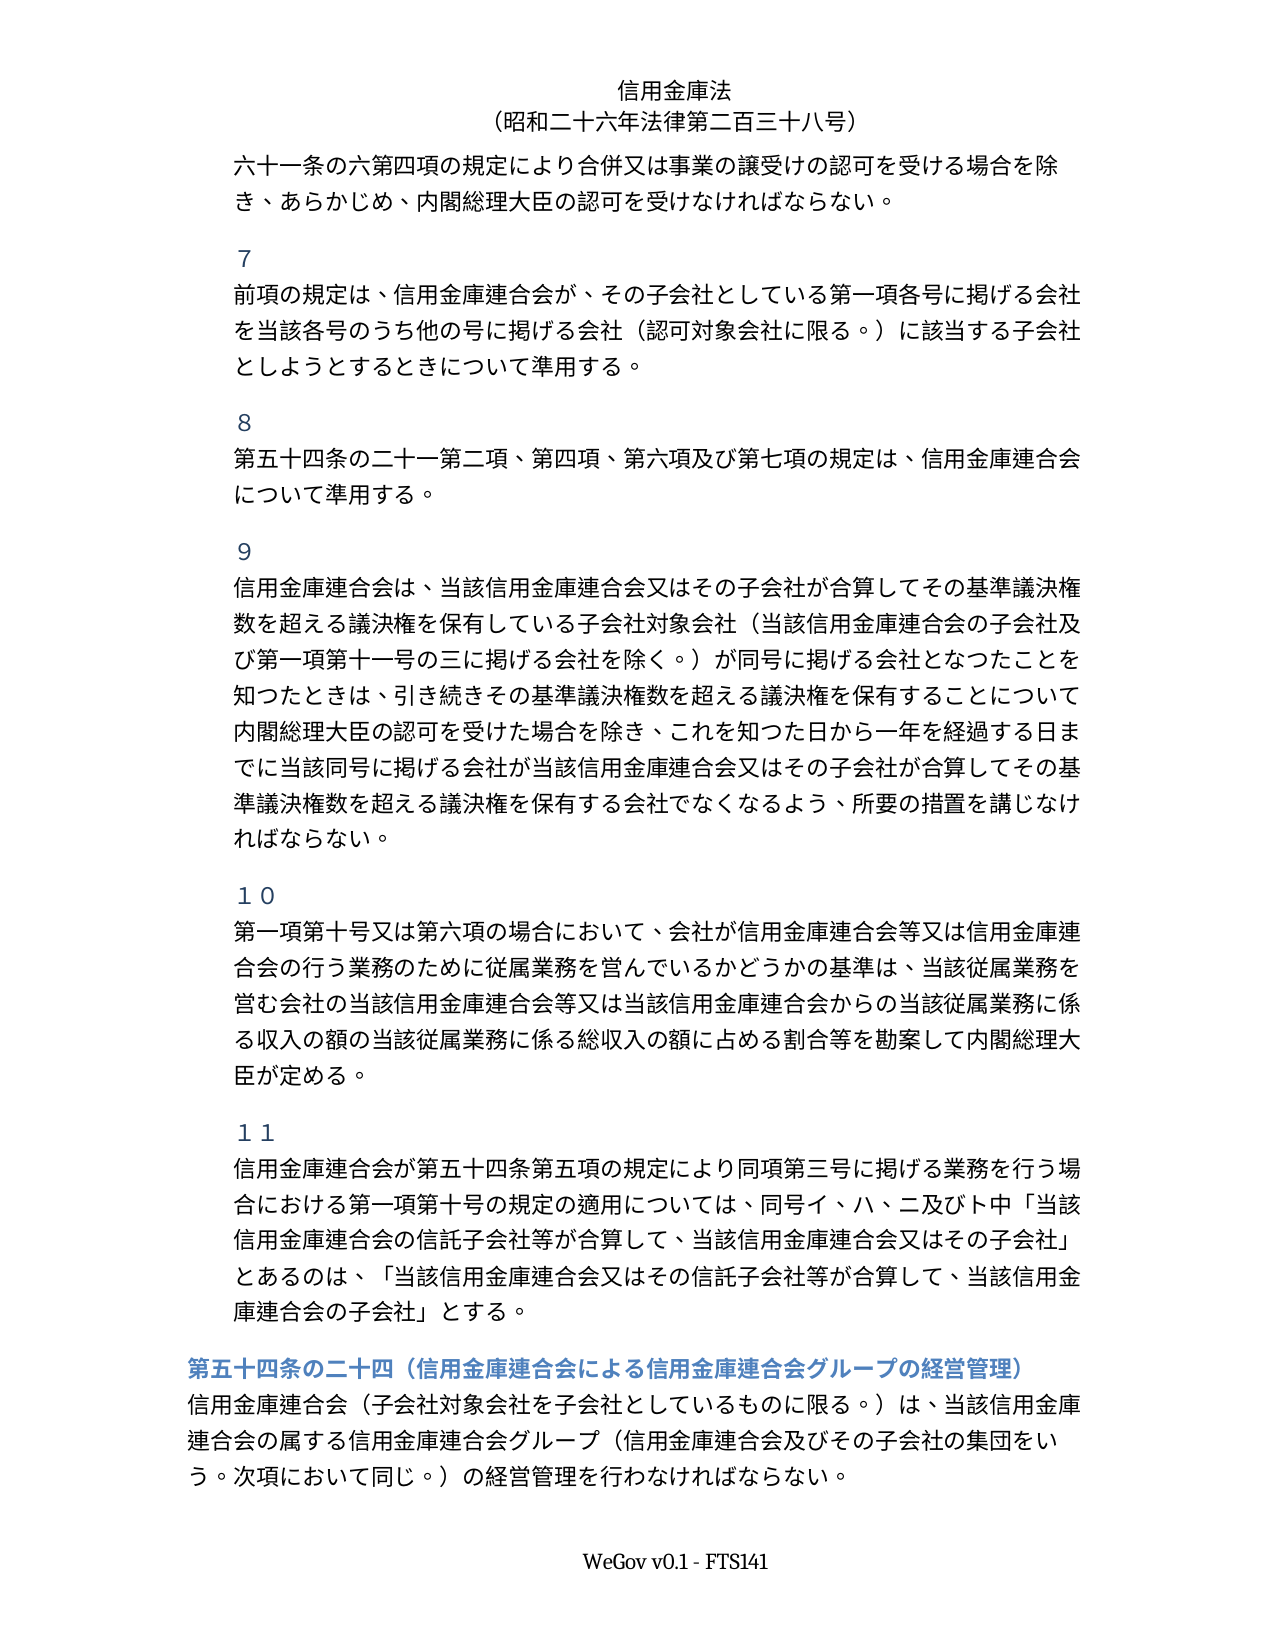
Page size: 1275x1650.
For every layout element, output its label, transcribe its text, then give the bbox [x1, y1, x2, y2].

text 信用金庫連合会（子会社対象会社を子会社としているものに限る。）は、当該信用金庫連合会の属する信用金庫連合会グループ（信用金庫連合会及びその子会社の集団をいう。次項において同じ。）の経営管理を行わなければならない。 [187, 1389, 1087, 1492]
subtitle １１ [233, 1117, 1087, 1148]
text 前項の規定は、信用金庫連合会が、その子会社としている第一項各号に掲げる会社を当該各号のうち他の号に掲げる会社（認可対象会社に限る。）に該当する子会社としようとするときについて準用する。 [233, 279, 1087, 382]
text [233, 150, 1087, 217]
text 第一項第十号又は第六項の場合において、会社が信用金庫連合会等又は信用金庫連合会の行う業務のために従属業務を営んでいるかどうかの基準は、当該従属業務を営む会社の当該信用金庫連合会等又は当該信用金庫連合会からの当該従属業務に係る収入の額の当該従属業務に係る総収入の額に占める割合等を勘案して内閣総理大臣が定める。 [233, 916, 1087, 1091]
subtitle １０ [233, 880, 1087, 911]
text 信用金庫連合会が第五十四条第五項の規定により同項第三号に掲げる業務を行う場合における第一項第十号の規定の適用については、同号イ、ハ、ニ及びト中「当該信用金庫連合会の信託子会社等が合算して、当該信用金庫連合会又はその子会社」とあるのは、「当該信用金庫連合会又はその信託子会社等が合算して、当該信用金庫連合会の子会社」とする。 [233, 1153, 1087, 1328]
subtitle ９ [233, 536, 1087, 567]
text 信用金庫連合会は、当該信用金庫連合会又はその子会社が合算してその基準議決権数を超える議決権を保有している子会社対象会社（当該信用金庫連合会の子会社及び第一項第十一号の三に掲げる会社を除く。）が同号に掲げる会社となつたことを知つたときは、引き続きその基準議決権数を超える議決権を保有することについて内閣総理大臣の認可を受けた場合を除き、これを知つた日から一年を経過する日までに当該同号に掲げる会社が当該信用金庫連合会又はその子会社が合算してその基準議決権数を超える議決権を保有する会社でなくなるよう、所要の措置を講じなければならない。 [233, 572, 1087, 855]
text 第五十四条の二十一第二項、第四項、第六項及び第七項の規定は、信用金庫連合会について準用する。 [233, 443, 1087, 510]
subtitle ７ [233, 243, 1087, 274]
subtitle ８ [233, 407, 1087, 438]
subtitle 第五十四条の二十四（信用金庫連合会による信用金庫連合会グループの経営管理） [187, 1353, 1087, 1384]
